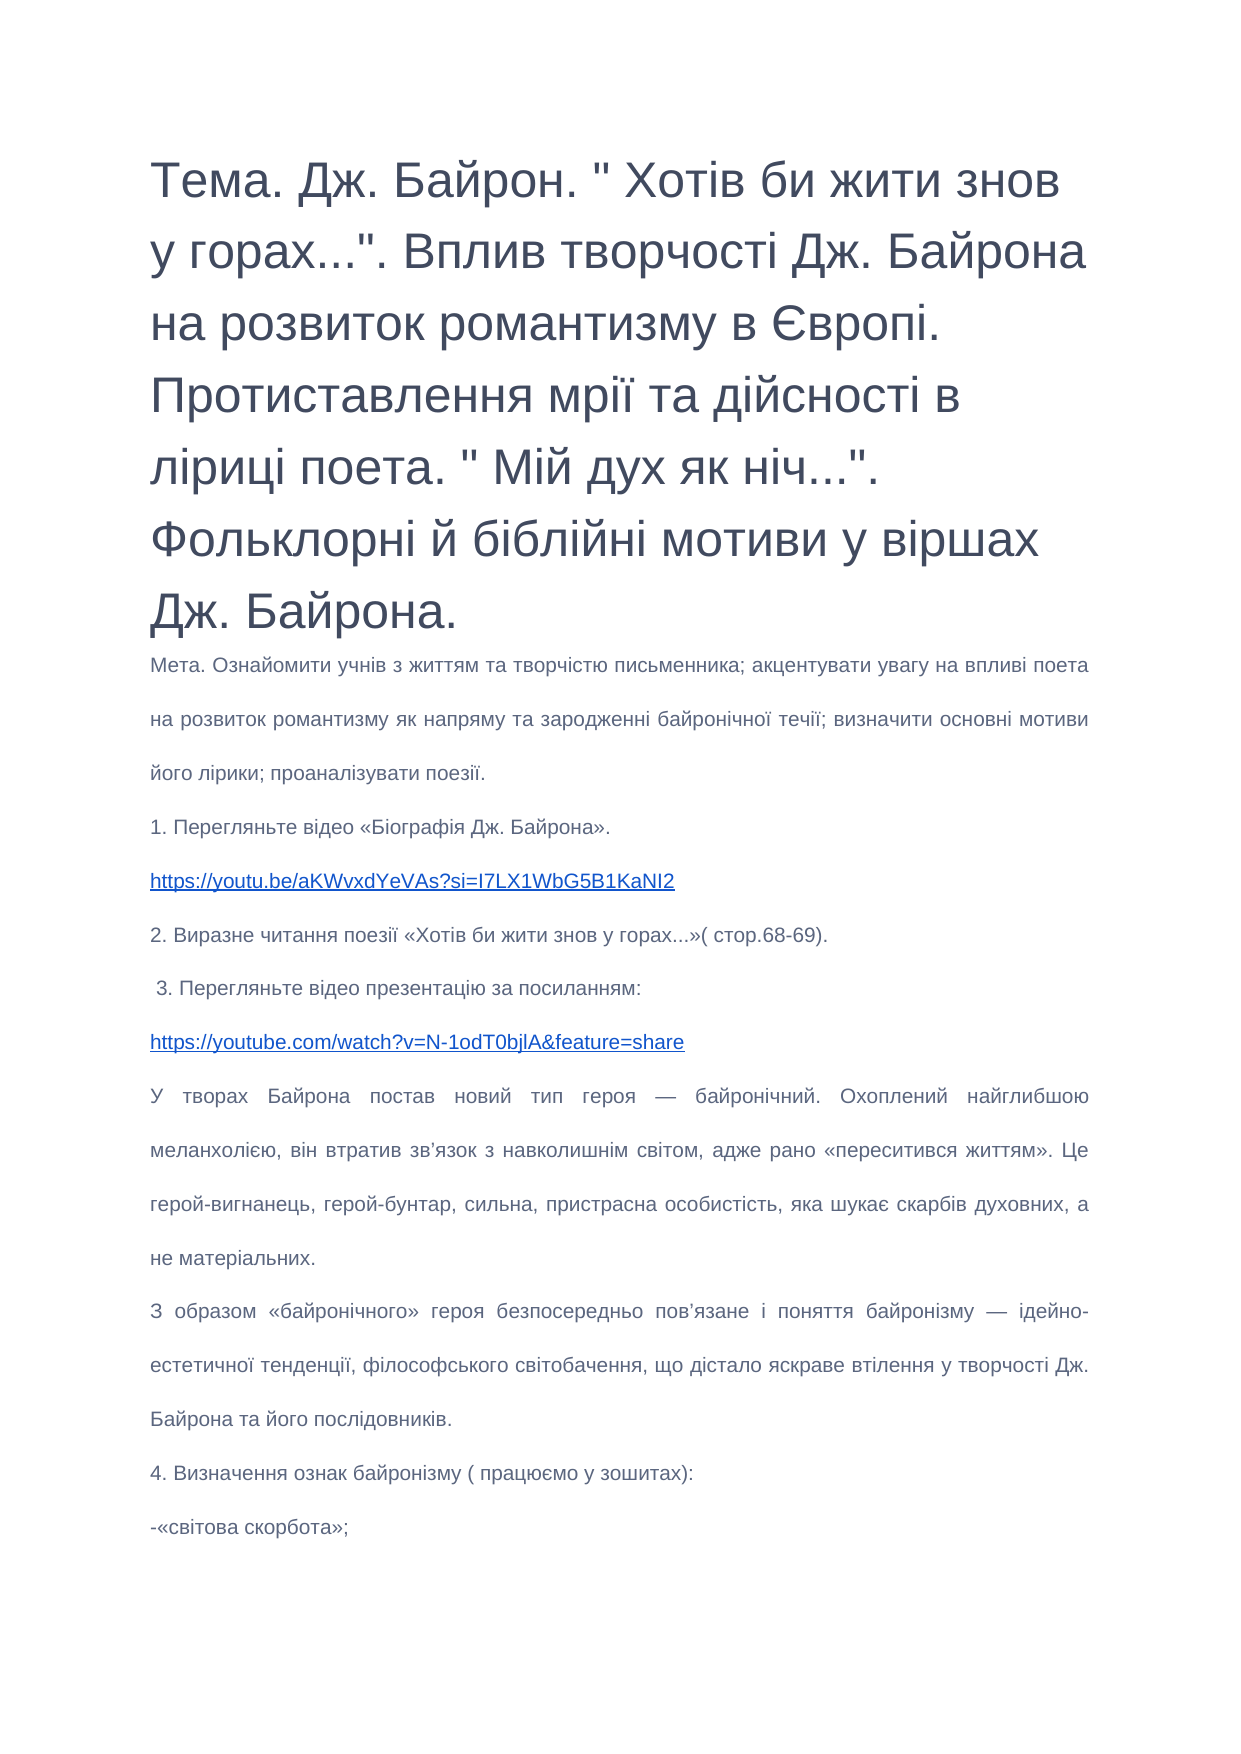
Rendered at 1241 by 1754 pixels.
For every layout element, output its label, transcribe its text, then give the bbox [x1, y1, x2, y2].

text 3. Перегляньте відео презентацію за посиланням: [150, 976, 1090, 1000]
text З образом «байронічного» героя безпосередньо пов’‎язане і поняття байронізму — ідейно-естетичної тенденції, філософського світобачення, що дістало яскраве втілення у творчості Дж. Байрона та його послідовників. [150, 1299, 1090, 1431]
text https://youtube.com/watch?v=N-1odT0bjlA&feature=share [150, 1030, 1090, 1054]
text 1. Перегляньте відео «Біографія Дж. Байрона». [150, 815, 1090, 839]
text Тема. Дж. Байрон. " Хотів би жити знов у горах...". Вплив творчості Дж. Байрона на розвиток романтизму в Європі. Протиставлення мрії та дійсності в ліриці поета. " Мій дух як ніч...". Фольклорні й біблійні мотиви у віршах Дж. Байрона. [150, 150, 1090, 639]
text -«світова скорбота»; [150, 1515, 1090, 1539]
text Мета. Ознайомити учнів з життям та творчістю письменника; акцентувати увагу на впливі поета на розвиток романтизму як напряму та зародженні байронічної течії; визначити основні мотиви його лірики; проаналізувати поезії. [150, 653, 1090, 785]
text У творах Байрона постав новий тип героя — байронічний. Охоплений найглибшою меланхолією, він втратив зв’‎язок з навколишнім світом, адже рано «переситився життям». Це герой-вигнанець, герой-бунтар, сильна, пристрасна особистість, яка шукає скарбів духовних, а не матеріальних. [150, 1084, 1090, 1269]
text https://youtu.be/aKWvxdYeVAs?si=I7LX1WbG5B1KaNI2 [150, 868, 1090, 892]
text 2. Виразне читання поезії «Хотів би жити знов у горах...»( стор.68-69). [150, 922, 1090, 946]
text 4. Визначення ознак байронізму ( працюємо у зошитах): [150, 1461, 1090, 1485]
